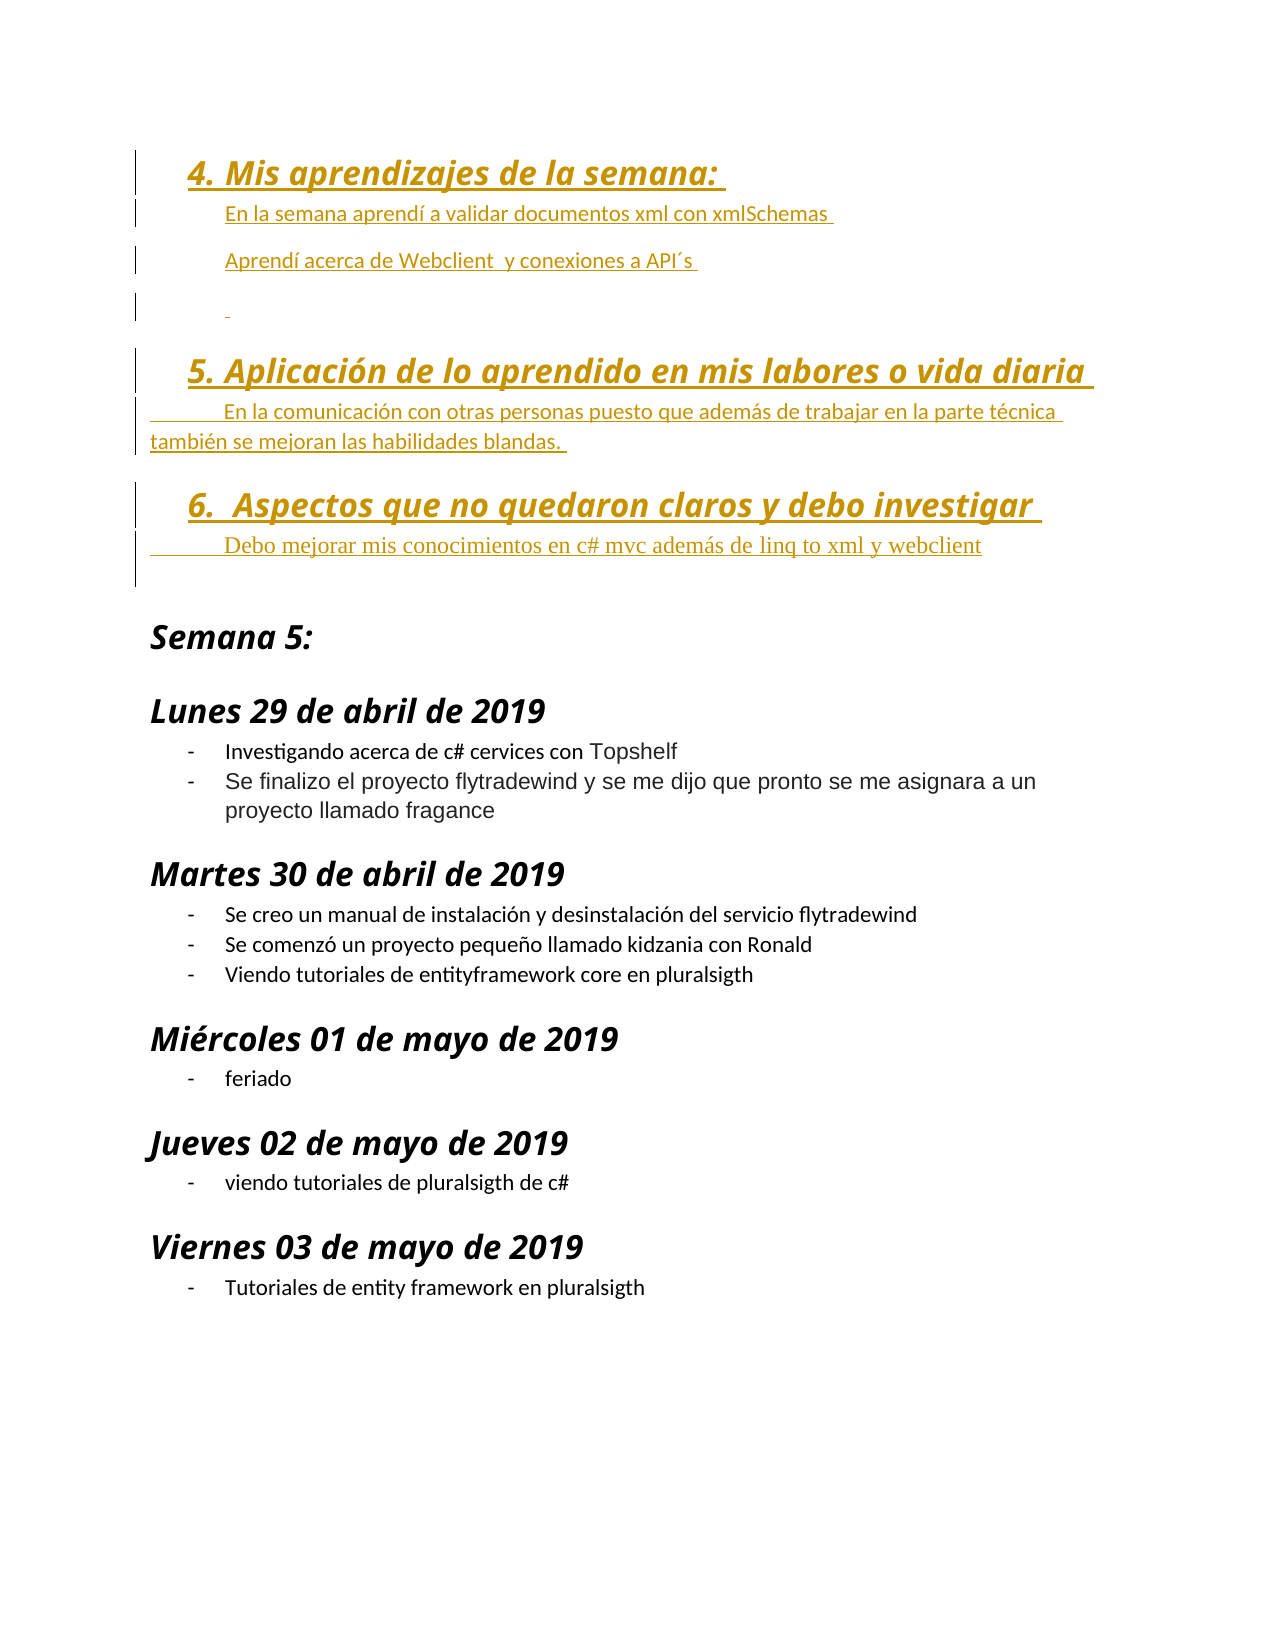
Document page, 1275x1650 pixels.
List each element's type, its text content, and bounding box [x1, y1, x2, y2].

subtitle Semana 5: [150, 614, 1125, 659]
subtitle Miércoles 01 de mayo de 2019 [150, 1015, 1125, 1061]
list Viendo tutoriales de entityframework core en pluralsigth [187, 960, 1125, 988]
subtitle Jueves 02 de mayo de 2019 [150, 1119, 1125, 1165]
list Se comenzó un proyecto pequeño llamado kidzania con Ronald [187, 930, 1125, 958]
list viendo tutoriales de pluralsigth de c# [187, 1168, 1125, 1196]
list Se creo un manual de instalación y desinstalación del servicio flytradewind [187, 900, 1125, 928]
list Se finalizo el proyecto flytradewind y se me dijo que pronto se me asignara a un proyecto llamado fragance [187, 767, 1125, 824]
subtitle Viernes 03 de mayo de 2019 [150, 1224, 1125, 1269]
subtitle Martes 30 de abril de 2019 [150, 851, 1125, 896]
list Tutoriales de entity framework en pluralsigth [187, 1273, 1125, 1301]
subtitle Lunes 29 de abril de 2019 [150, 688, 1125, 733]
list Investigando acerca de c# cervices con Topshelf [187, 737, 1125, 765]
list feriado [187, 1064, 1125, 1092]
